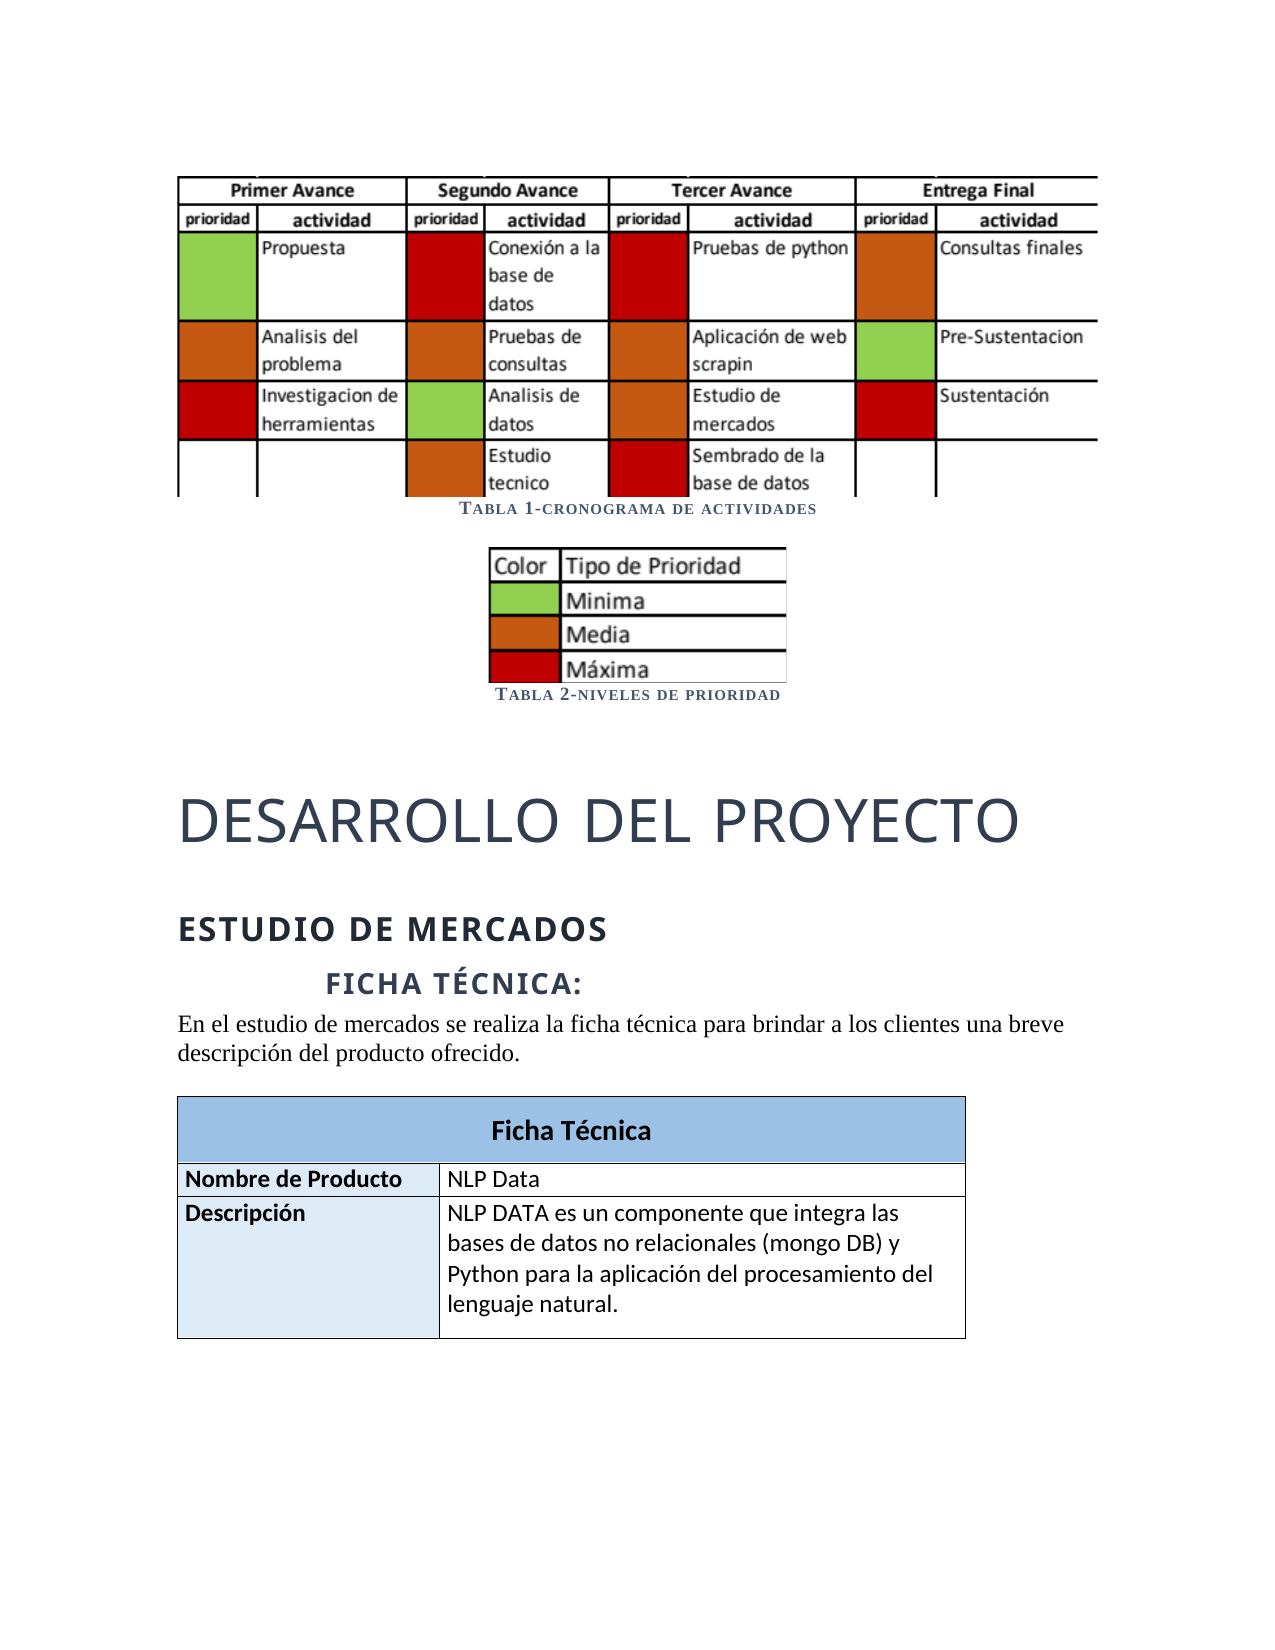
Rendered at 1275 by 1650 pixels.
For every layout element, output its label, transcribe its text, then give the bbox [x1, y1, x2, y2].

table_cell Descripción [178, 1197, 439, 1337]
text En el estudio de mercados se realiza la ficha técnica para brindar a los clientes una breve descripción del producto ofrecido. [177, 1009, 1098, 1067]
table_cell Nombre de Producto [178, 1164, 439, 1196]
subtitle ESTUDIO DE MERCADOS [177, 906, 1098, 951]
table_cell NLP DATA es un componente que integra las bases de datos no relacionales (mongo DB) y Python para la aplicación del procesamiento del lenguaje natural. [440, 1197, 965, 1337]
table_header Ficha Técnica [178, 1097, 965, 1162]
table_cell NLP Data [440, 1164, 965, 1196]
title desarrollo del proyecto [177, 762, 1098, 864]
text Tabla 2-niveles de prioridad [177, 683, 1098, 704]
subtitle FICHA TÉCNICA: [325, 963, 1098, 1003]
text Tabla 1-cronograma de actividades [177, 497, 1098, 518]
